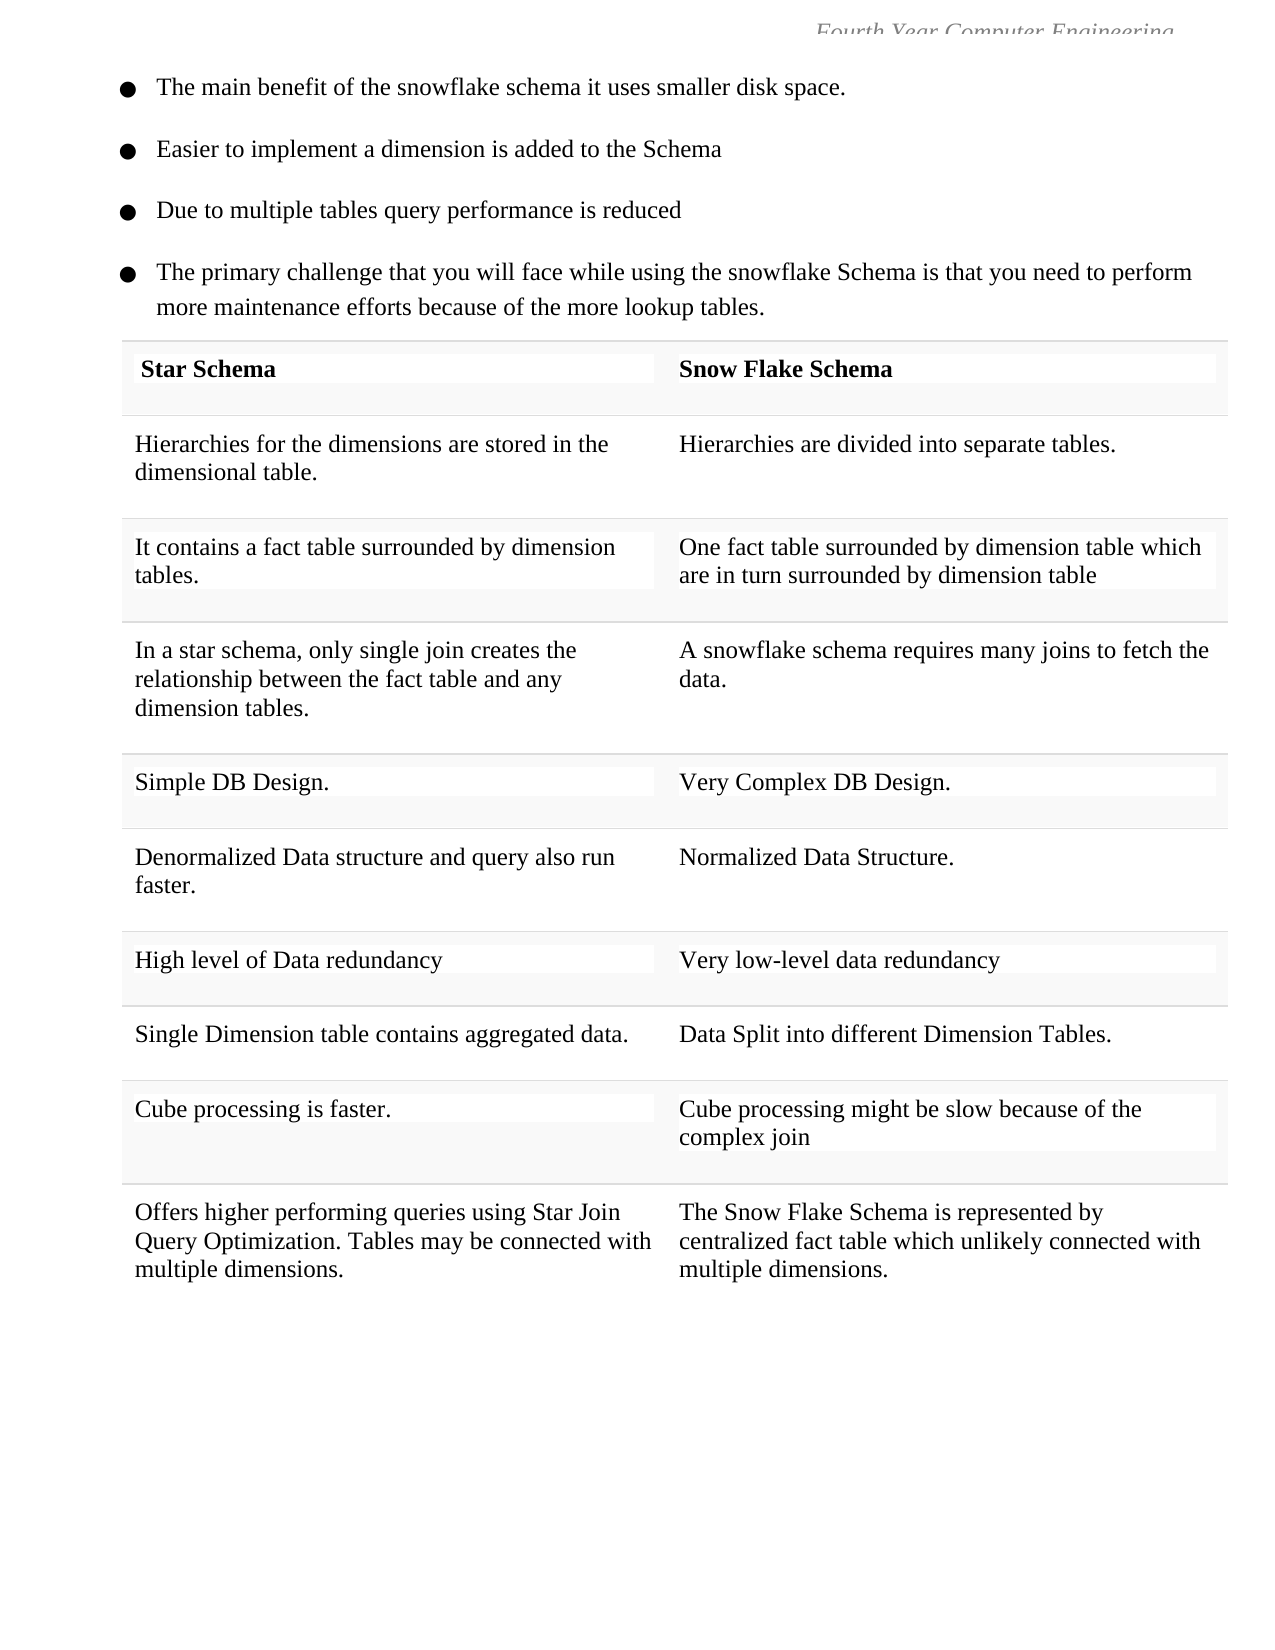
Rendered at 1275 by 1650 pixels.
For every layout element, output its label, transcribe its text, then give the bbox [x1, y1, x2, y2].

table_header Snow Flake Schema [666, 342, 1228, 414]
table_header Star Schema [122, 342, 666, 414]
table_cell Very Complex DB Design. [666, 755, 1228, 827]
table_cell Simple DB Design. [122, 755, 666, 827]
table_cell Cube processing might be slow because of the complex join [666, 1081, 1228, 1183]
table_cell Cube processing is faster. [122, 1081, 666, 1183]
table_cell Hierarchies are divided into separate tables. [666, 416, 1228, 518]
table_cell Single Dimension table contains aggregated data. [122, 1007, 666, 1079]
table_cell In a star schema, only single join creates the relationship between the fact table and any dimension tables. [122, 623, 666, 753]
table_cell Data Split into different Dimension Tables. [666, 1007, 1228, 1079]
list Due to multiple tables query performance is reduced [119, 188, 1209, 231]
table_cell High level of Data redundancy [122, 932, 666, 1005]
table_cell It contains a fact table surrounded by dimension tables. [122, 519, 666, 621]
table_cell Denormalized Data structure and query also run faster. [122, 829, 666, 931]
table_cell Very low-level data redundancy [666, 932, 1228, 1005]
table_cell Hierarchies for the dimensions are stored in the dimensional table. [122, 416, 666, 518]
list The primary challenge that you will face while using the snowflake Schema is that you need to perform more maintenance efforts because of the more lookup tables. [119, 249, 1209, 321]
table_cell One fact table surrounded by dimension table which are in turn surrounded by dimension table [666, 519, 1228, 621]
list Easier to implement a dimension is added to the Schema [119, 126, 1209, 169]
table_cell A snowflake schema requires many joins to fetch the data. [666, 623, 1228, 753]
table_cell The Snow Flake Schema is represented by centralized fact table which unlikely connected with multiple dimensions. [666, 1185, 1228, 1315]
table_cell Normalized Data Structure. [666, 829, 1228, 931]
table_cell Offers higher performing queries using Star Join Query Optimization. Tables may be connected with multiple dimensions. [122, 1185, 666, 1315]
list The main benefit of the snowflake schema it uses smaller disk space. [119, 64, 1209, 107]
